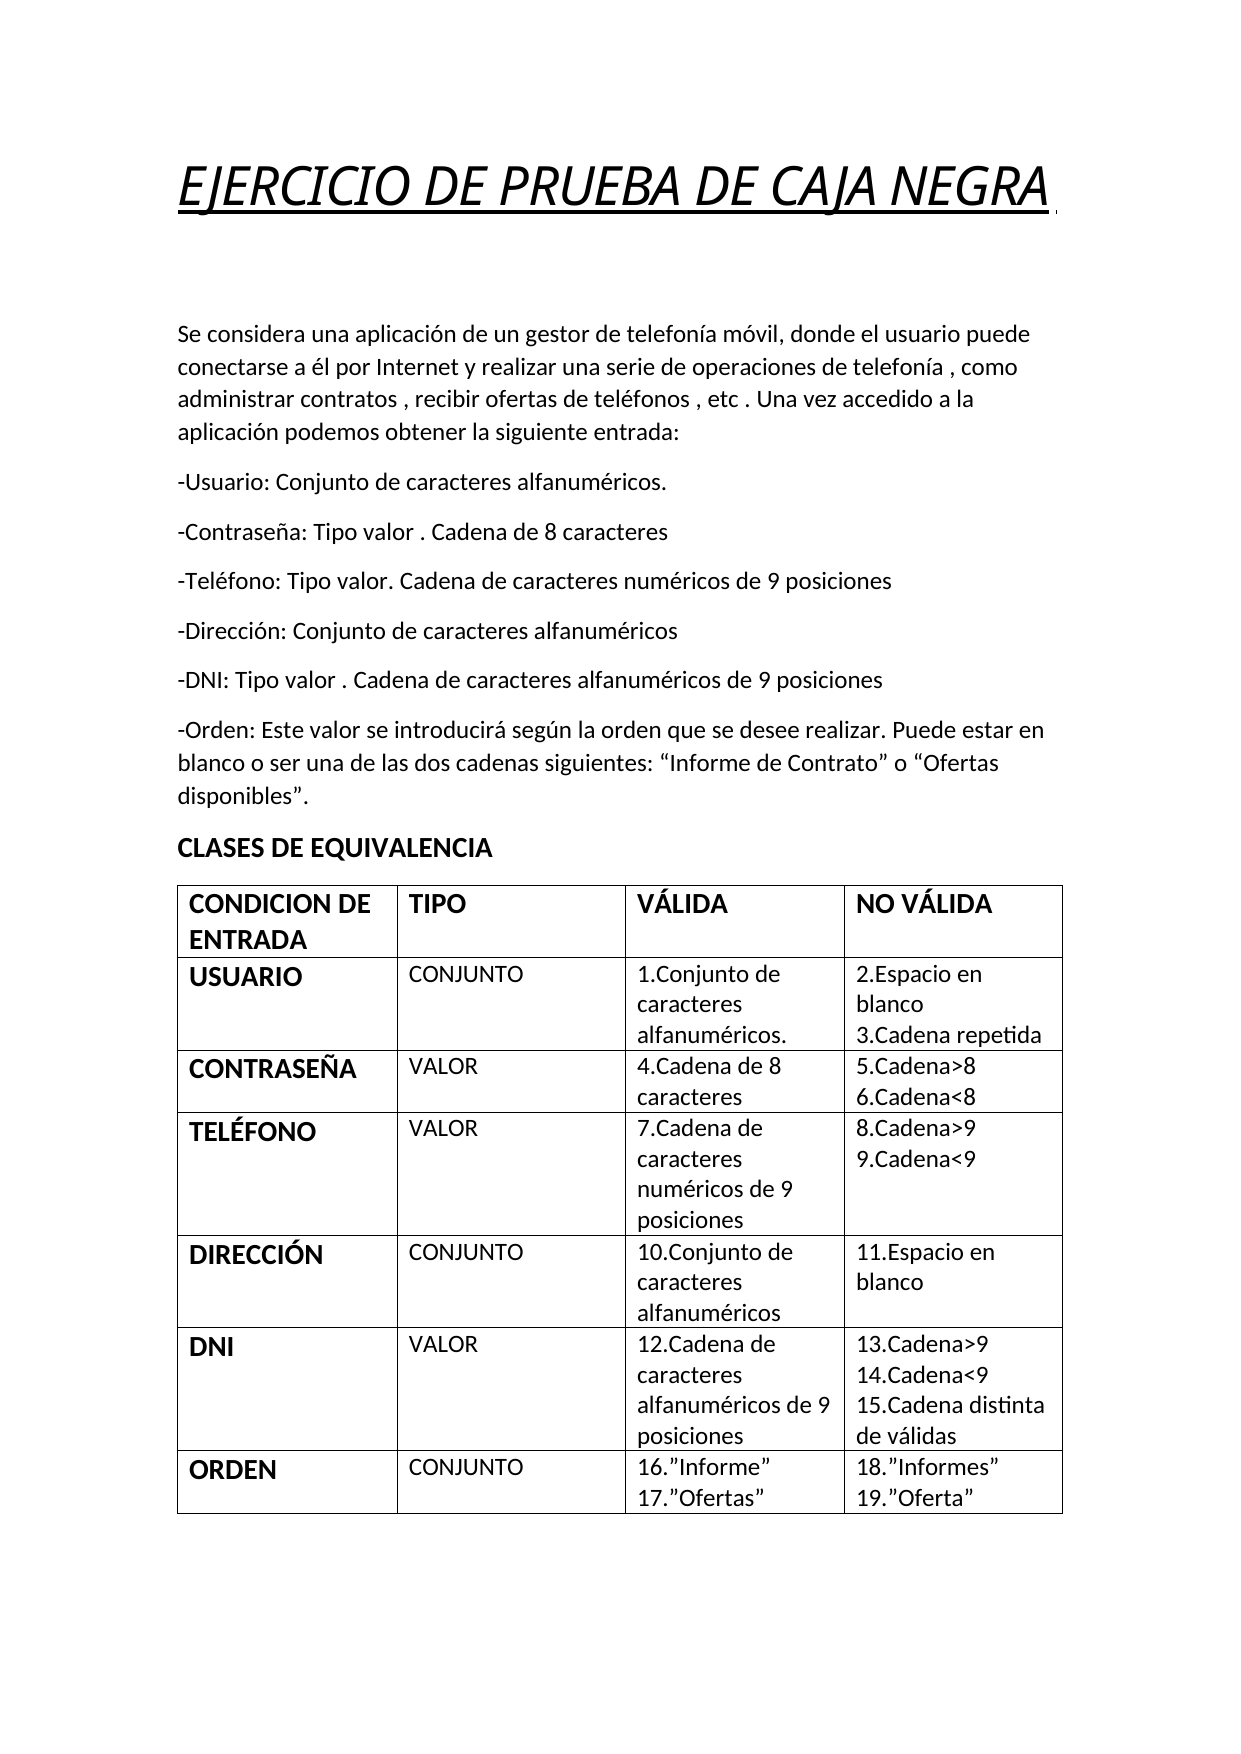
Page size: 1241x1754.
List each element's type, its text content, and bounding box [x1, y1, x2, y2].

table_header NO VÁLIDA [845, 886, 1062, 957]
table_cell CONJUNTO [398, 1236, 625, 1327]
text CLASES DE EQUIVALENCIA [177, 829, 1063, 865]
table_cell 1.Conjunto de caracteres alfanuméricos. [626, 958, 844, 1049]
text -Orden: Este valor se introducirá según la orden que se desee realizar. Puede estar en blanco o ser una de las dos cadenas siguientes: “Informe de Contrato” o “Ofertas disponibles”. [177, 714, 1063, 810]
text -Dirección: Conjunto de caracteres alfanuméricos [177, 615, 1063, 645]
table_cell DIRECCIÓN [178, 1236, 397, 1327]
table_cell TELÉFONO [178, 1113, 397, 1235]
table_cell CONJUNTO [398, 958, 625, 1049]
table_cell CONTRASEÑA [178, 1051, 397, 1112]
table_cell ORDEN [178, 1451, 397, 1512]
table_cell VALOR [398, 1328, 625, 1450]
table_cell 18.”Informes” 19.”Oferta” [845, 1451, 1062, 1512]
table_cell 11.Espacio en blanco [845, 1236, 1062, 1327]
table_cell CONJUNTO [398, 1451, 625, 1512]
table_cell 8.Cadena>9 9.Cadena<9 [845, 1113, 1062, 1235]
title EJERCICIO DE PRUEBA DE CAJA NEGRA [177, 148, 1063, 221]
table_header VÁLIDA [626, 886, 844, 957]
table_cell 4.Cadena de 8 caracteres [626, 1051, 844, 1112]
table_cell DNI [178, 1328, 397, 1450]
text -Teléfono: Tipo valor. Cadena de caracteres numéricos de 9 posiciones [177, 565, 1063, 596]
table_cell 16.”Informe” 17.”Ofertas” [626, 1451, 844, 1512]
table_cell USUARIO [178, 958, 397, 1049]
table_cell 5.Cadena>8 6.Cadena<8 [845, 1051, 1062, 1112]
text -Usuario: Conjunto de caracteres alfanuméricos. [177, 466, 1063, 497]
table_cell 12.Cadena de caracteres alfanuméricos de 9 posiciones [626, 1328, 844, 1450]
table_header CONDICION DE ENTRADA [178, 886, 397, 957]
text -DNI: Tipo valor . Cadena de caracteres alfanuméricos de 9 posiciones [177, 664, 1063, 695]
table_cell 2.Espacio en blanco 3.Cadena repetida [845, 958, 1062, 1049]
text Se considera una aplicación de un gestor de telefonía móvil, donde el usuario puede conectarse a él por Internet y realizar una serie de operaciones de telefonía , como administrar contratos , recibir ofertas de teléfonos , etc . Una vez accedido a la aplicación podemos obtener la siguiente entrada: [177, 318, 1063, 447]
table_header TIPO [398, 886, 625, 957]
text -Contraseña: Tipo valor . Cadena de 8 caracteres [177, 516, 1063, 546]
table_cell VALOR [398, 1113, 625, 1235]
table_cell 13.Cadena>9 14.Cadena<9 15.Cadena distinta de válidas [845, 1328, 1062, 1450]
table_cell 10.Conjunto de caracteres alfanuméricos [626, 1236, 844, 1327]
table_cell VALOR [398, 1051, 625, 1112]
table_cell 7.Cadena de caracteres numéricos de 9 posiciones [626, 1113, 844, 1235]
